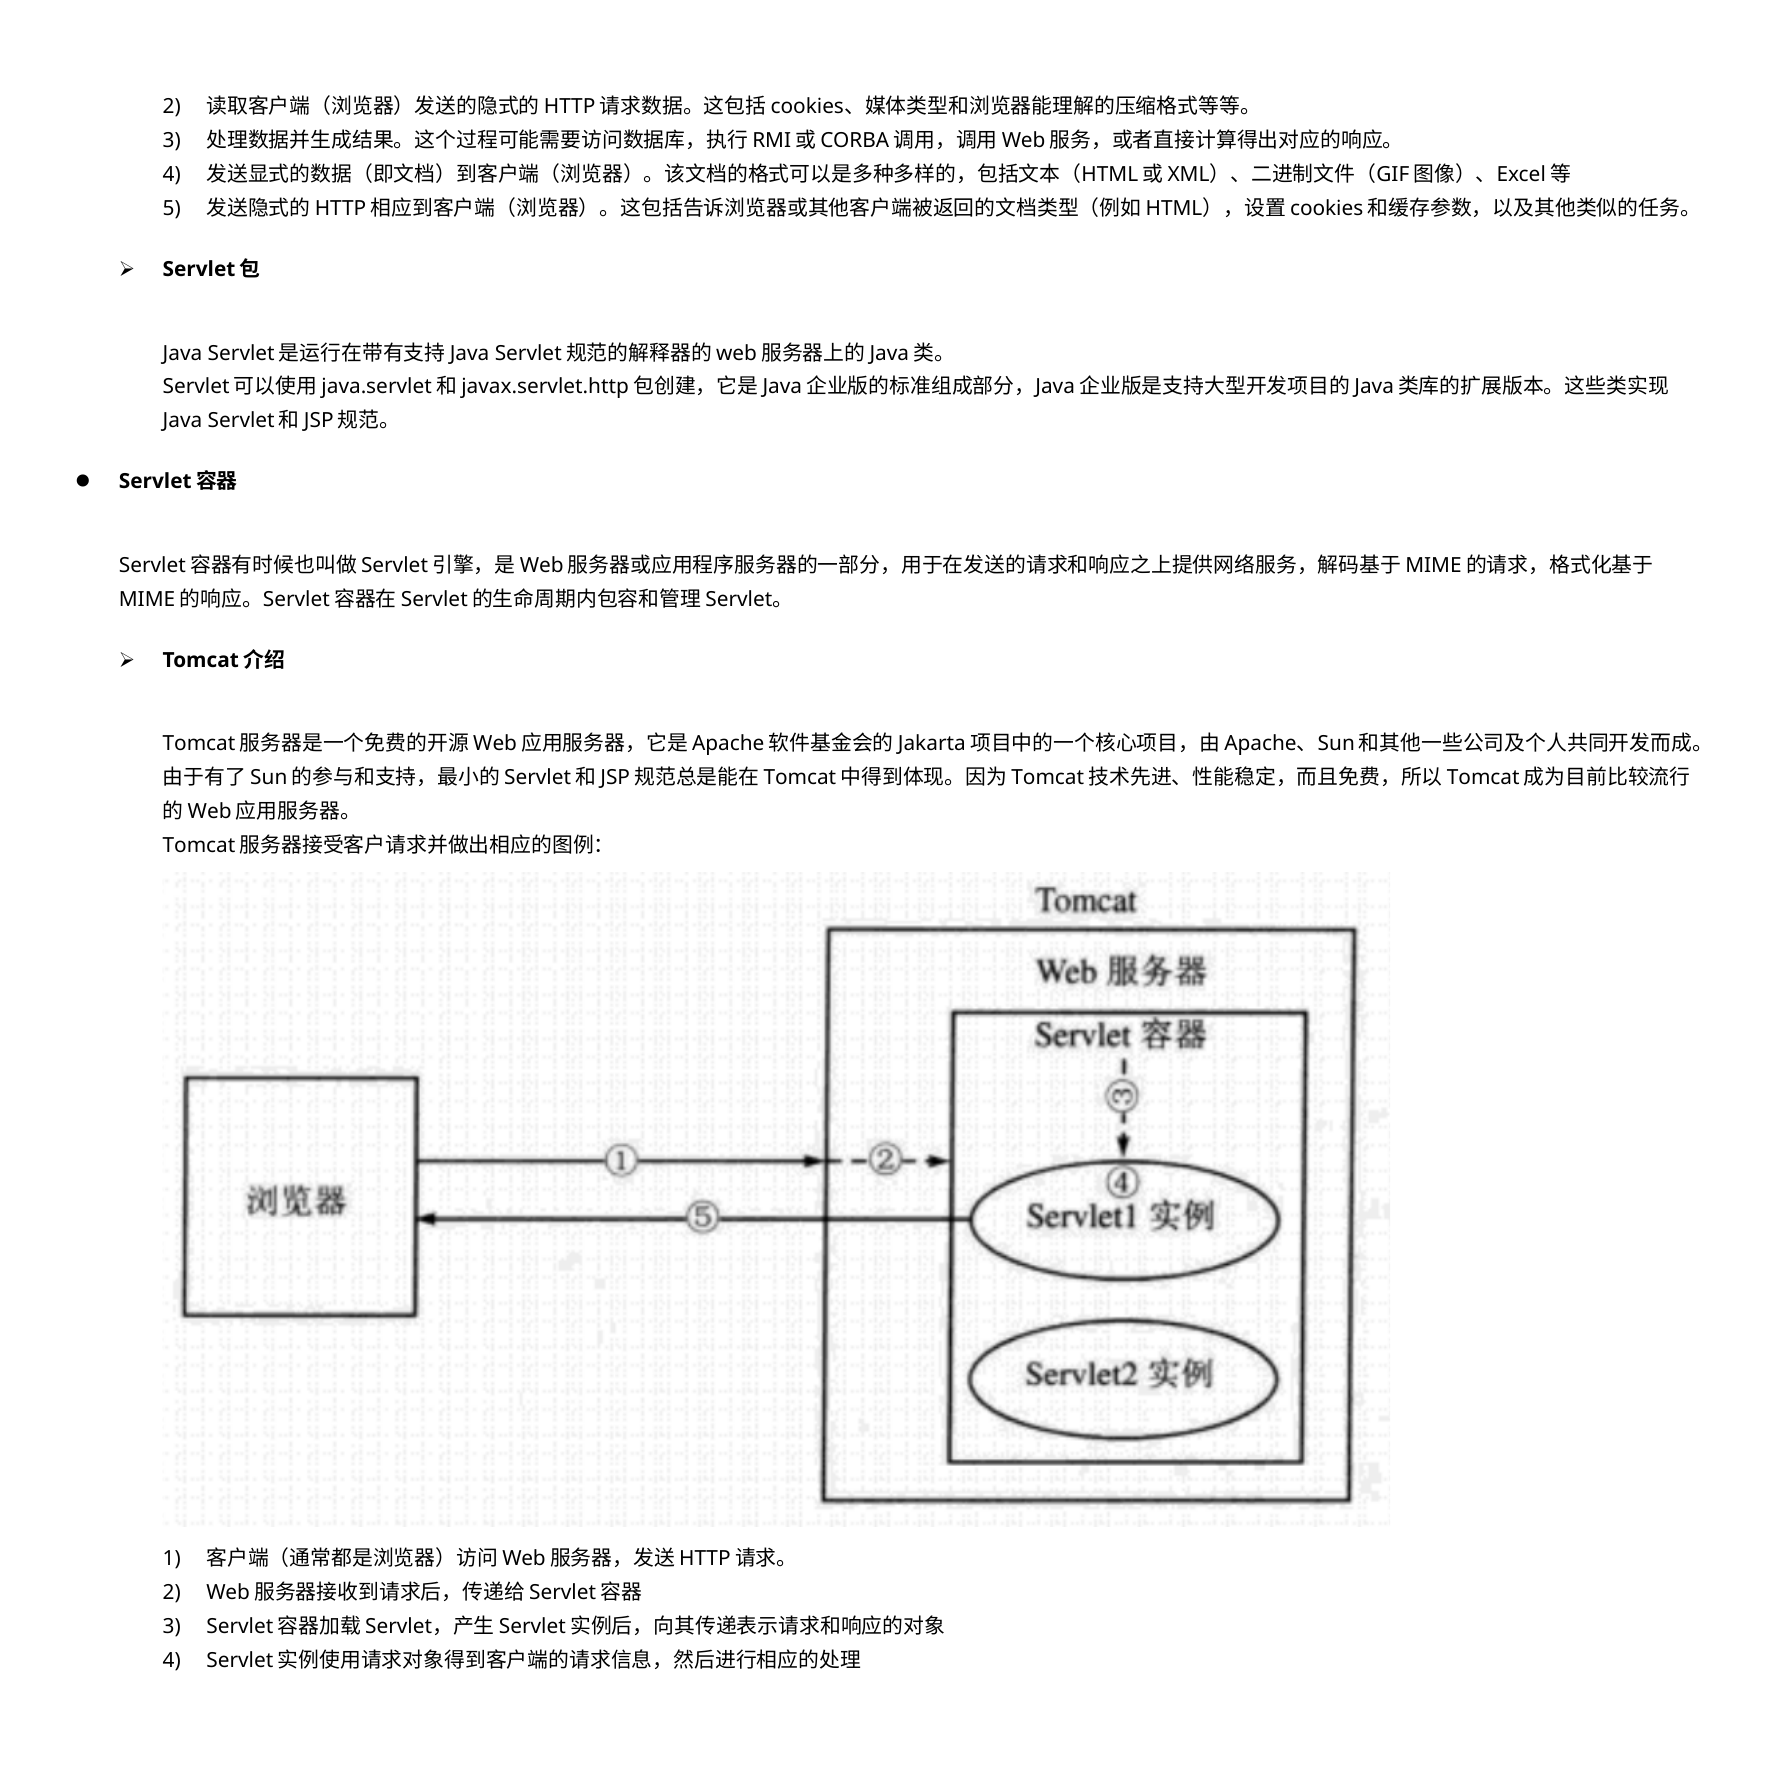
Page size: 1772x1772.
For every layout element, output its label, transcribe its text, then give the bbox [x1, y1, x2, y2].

list Servlet容器加载Servlet，产生Servlet实例后，向其传递表示请求和响应的对象 [162, 1607, 1697, 1641]
text Servlet可以使用java.servlet和javax.servlet.http包创建，它是Java企业版的标准组成部分，Java企业版是支持大型开发项目的Java类库的扩展版本。这些类实现Java Servlet和JSP规范。 [162, 368, 1697, 436]
list 读取客户端（浏览器）发送的隐式的HTTP请求数据。这包括cookies、媒体类型和浏览器能理解的压缩格式等等。 [162, 88, 1697, 122]
text Java Servlet是运行在带有支持Java Servlet规范的解释器的web服务器上的Java类。 [162, 334, 1697, 368]
text Tomcat服务器是一个免费的开源Web应用服务器，它是Apache软件基金会的Jakarta项目中的一个核心项目，由Apache、Sun和其他一些公司及个人共同开发而成。由于有了Sun的参与和支持，最小的Servlet和JSP规范总是能在Tomcat中得到体现。因为Tomcat技术先进、性能稳定，而且免费，所以Tomcat成为目前比较流行的Web应用服务器。 [162, 724, 1697, 826]
list Servlet实例使用请求对象得到客户端的请求信息，然后进行相应的处理 [162, 1641, 1697, 1675]
subtitle Servlet容器 [75, 463, 1697, 497]
list 处理数据并生成结果。这个过程可能需要访问数据库，执行RMI或CORBA调用，调用Web服务，或者直接计算得出对应的响应。 [162, 122, 1697, 156]
list 发送显式的数据（即文档）到客户端（浏览器）。该文档的格式可以是多种多样的，包括文本（HTML或XML）、二进制文件（GIF图像）、Excel等 [162, 156, 1697, 190]
subtitle Tomcat介绍 [119, 641, 1697, 675]
text Tomcat服务器接受客户请求并做出相应的图例： [162, 826, 1697, 860]
picture [162, 872, 1391, 1527]
subtitle Servlet包 [119, 251, 1697, 285]
list Web服务器接收到请求后，传递给Servlet容器 [162, 1573, 1697, 1607]
text Servlet容器有时候也叫做Servlet引擎，是Web服务器或应用程序服务器的一部分，用于在发送的请求和响应之上提供网络服务，解码基于MIME的请求，格式化基于MIME的响应。Servlet容器在Servlet的生命周期内包容和管理Servlet。 [119, 546, 1697, 614]
list 客户端（通常都是浏览器）访问Web服务器，发送HTTP请求。 [162, 1539, 1697, 1573]
list 发送隐式的HTTP相应到客户端（浏览器）。这包括告诉浏览器或其他客户端被返回的文档类型（例如HTML），设置cookies和缓存参数，以及其他类似的任务。 [162, 190, 1697, 224]
